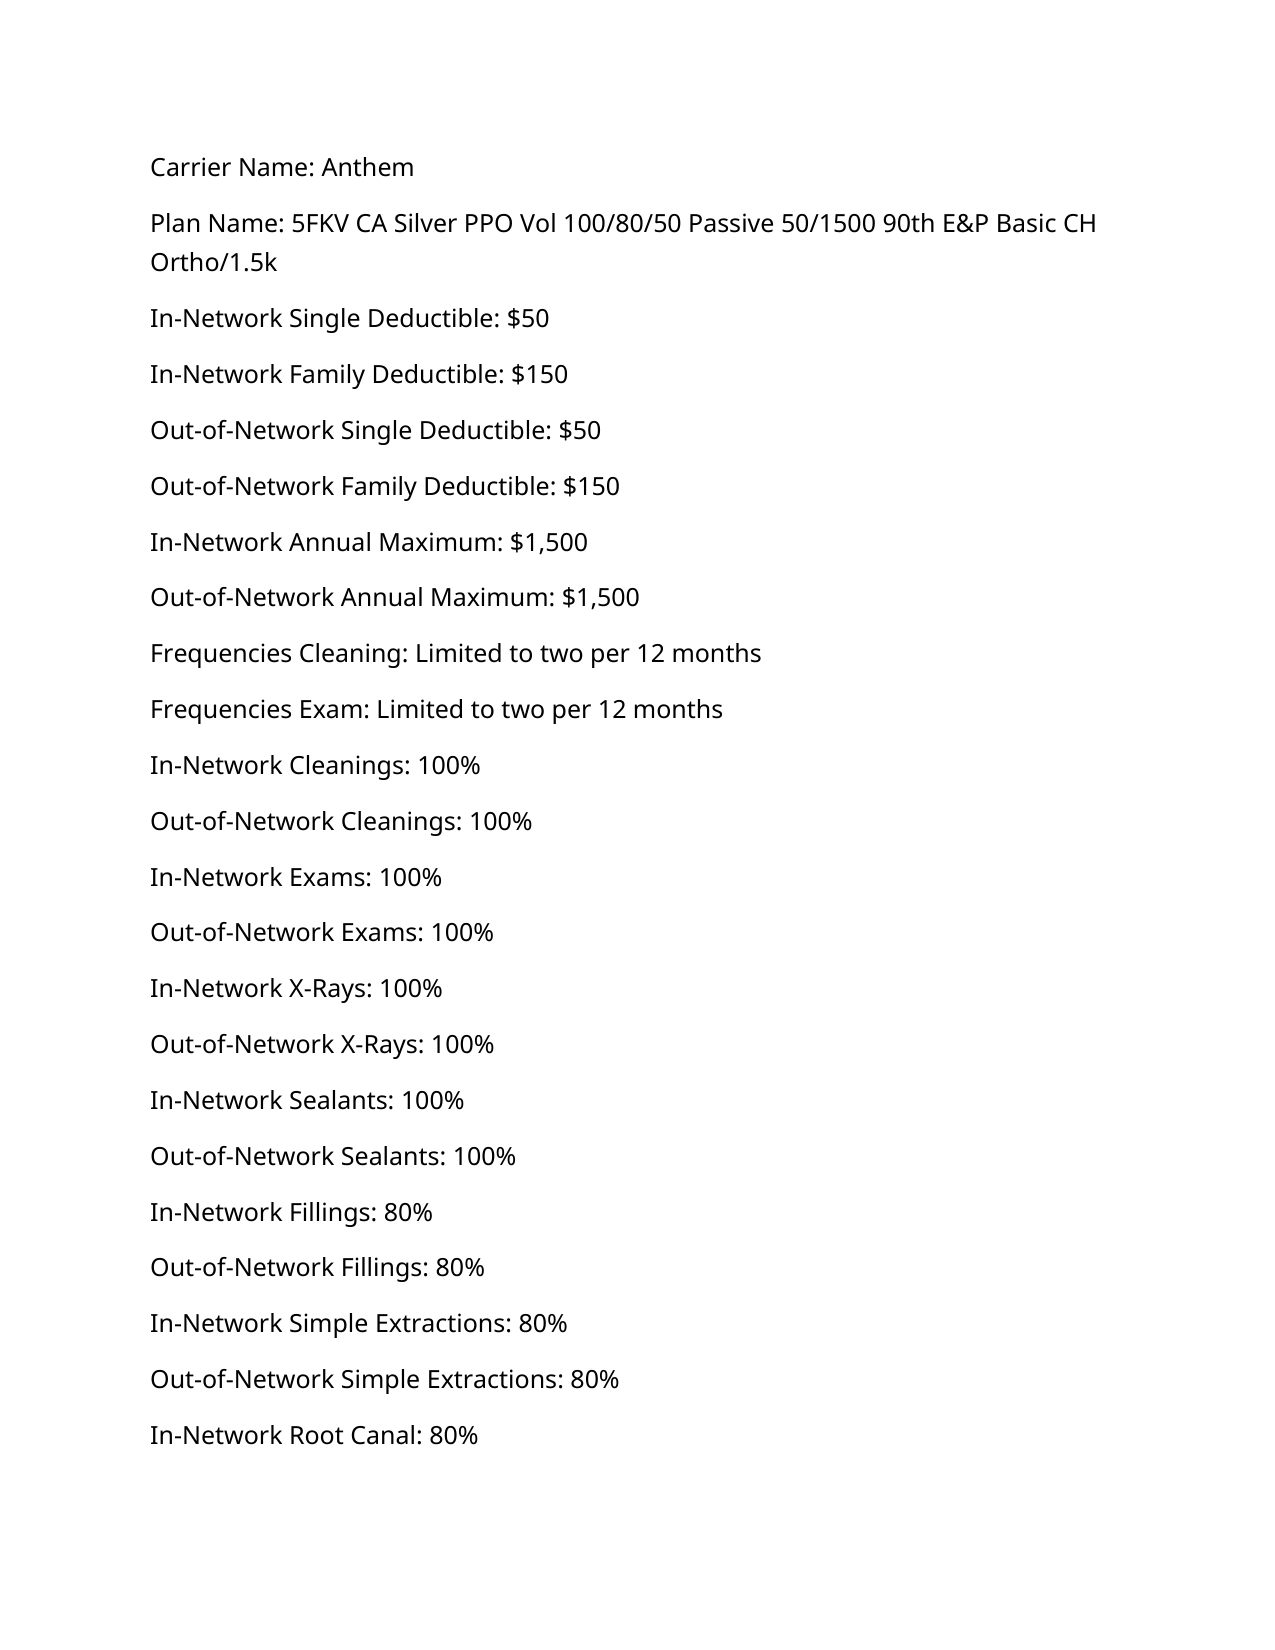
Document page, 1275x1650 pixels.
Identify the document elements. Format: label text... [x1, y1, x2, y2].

text In-Network Simple Extractions: 80% [150, 1306, 1125, 1340]
text In-Network Fillings: 80% [150, 1194, 1125, 1228]
text In-Network Cleanings: 100% [150, 747, 1125, 782]
text Carrier Name: Anthem [150, 150, 1125, 184]
text Out-of-Network Family Deductible: $150 [150, 468, 1125, 502]
text In-Network Root Canal: 80% [150, 1417, 1125, 1452]
text Frequencies Exam: Limited to two per 12 months [150, 692, 1125, 726]
text In-Network Annual Maximum: $1,500 [150, 524, 1125, 558]
text Out-of-Network Single Deductible: $50 [150, 412, 1125, 447]
text Out-of-Network Annual Maximum: $1,500 [150, 580, 1125, 614]
text In-Network Exams: 100% [150, 859, 1125, 893]
text In-Network Single Deductible: $50 [150, 301, 1125, 335]
text Out-of-Network Cleanings: 100% [150, 803, 1125, 837]
text Out-of-Network Sealants: 100% [150, 1138, 1125, 1172]
text Out-of-Network Exams: 100% [150, 915, 1125, 949]
text In-Network Family Deductible: $150 [150, 357, 1125, 391]
text Out-of-Network Fillings: 80% [150, 1250, 1125, 1284]
text In-Network Sealants: 100% [150, 1082, 1125, 1117]
text Frequencies Cleaning: Limited to two per 12 months [150, 636, 1125, 670]
text Out-of-Network Simple Extractions: 80% [150, 1362, 1125, 1396]
text Out-of-Network X-Rays: 100% [150, 1027, 1125, 1061]
text In-Network X-Rays: 100% [150, 971, 1125, 1005]
text Plan Name: 5FKV CA Silver PPO Vol 100/80/50 Passive 50/1500 90th E&P Basic CH Ortho/1.5k [150, 206, 1125, 279]
